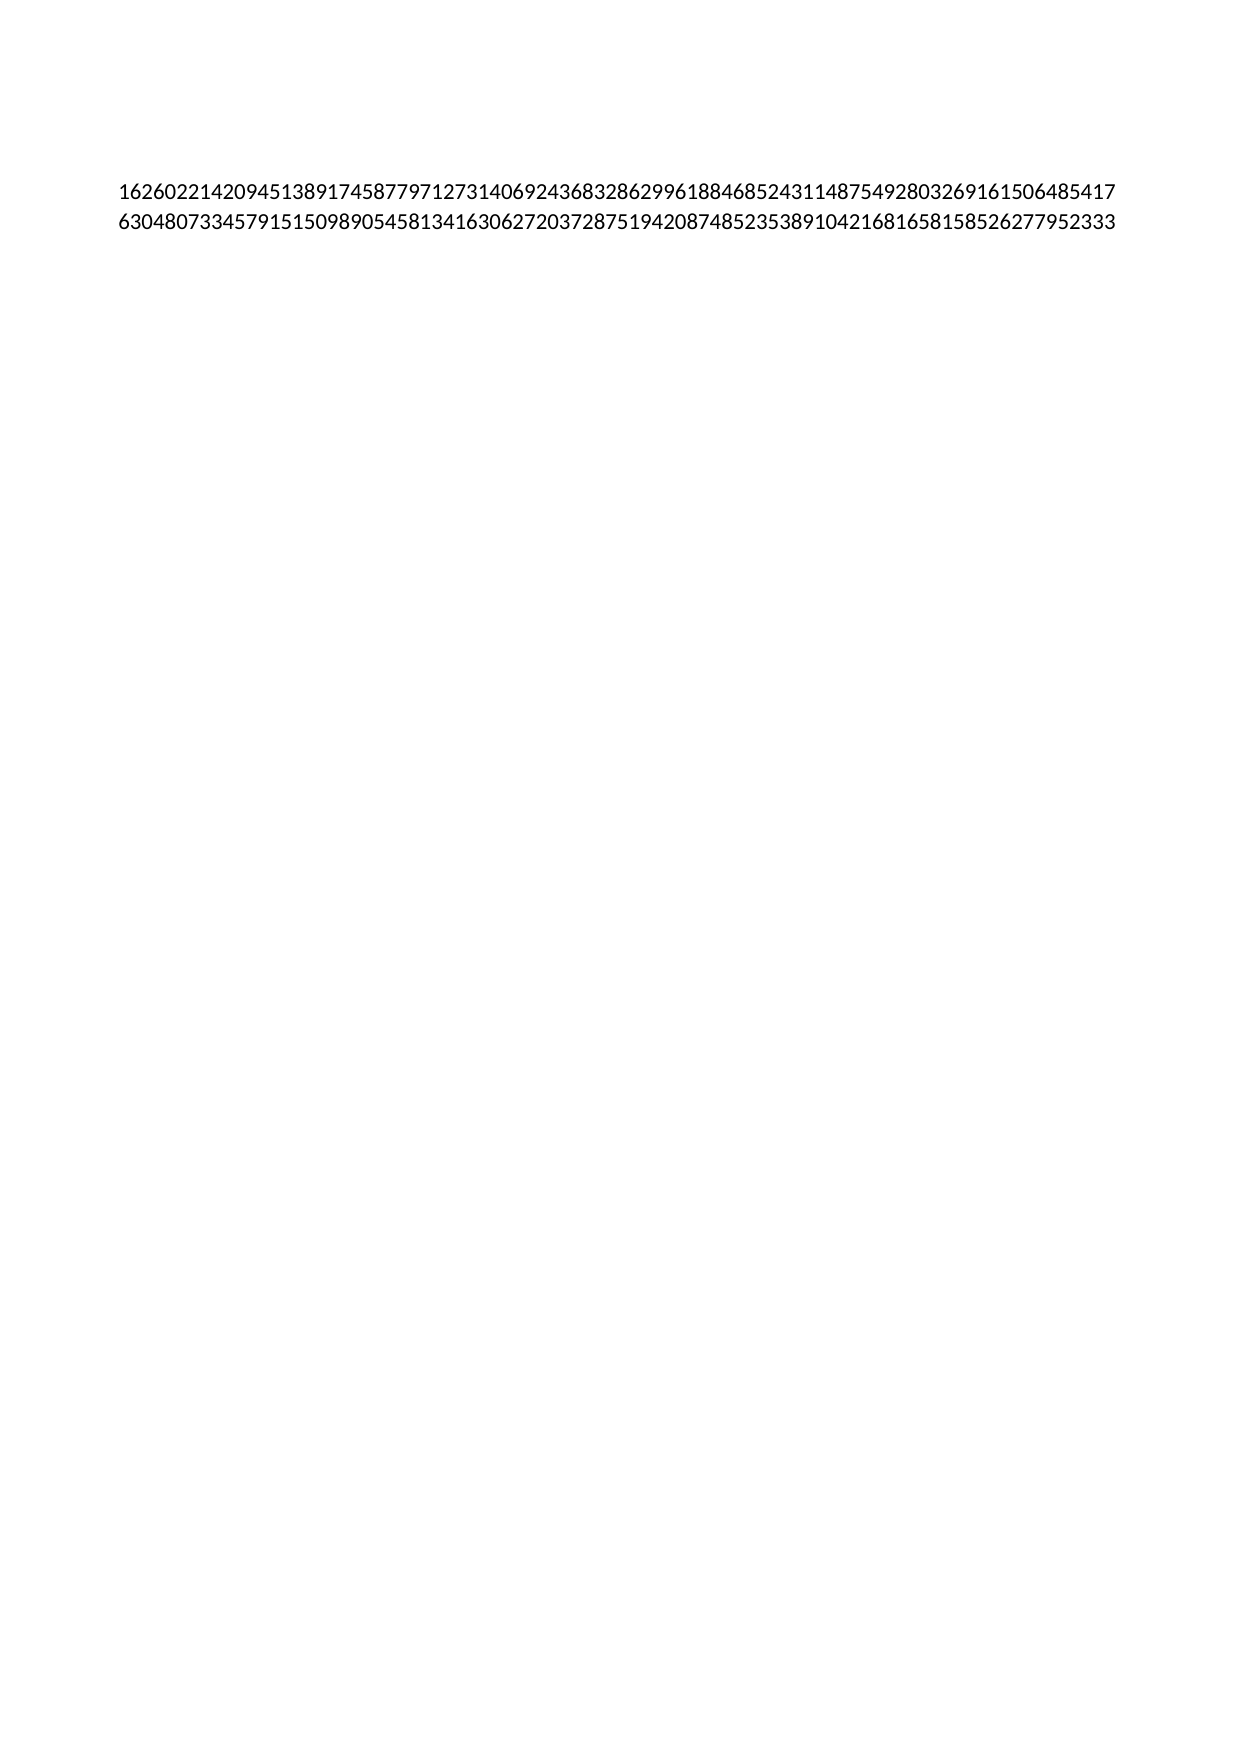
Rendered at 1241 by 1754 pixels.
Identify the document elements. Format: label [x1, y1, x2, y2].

text [118, 177, 1122, 235]
